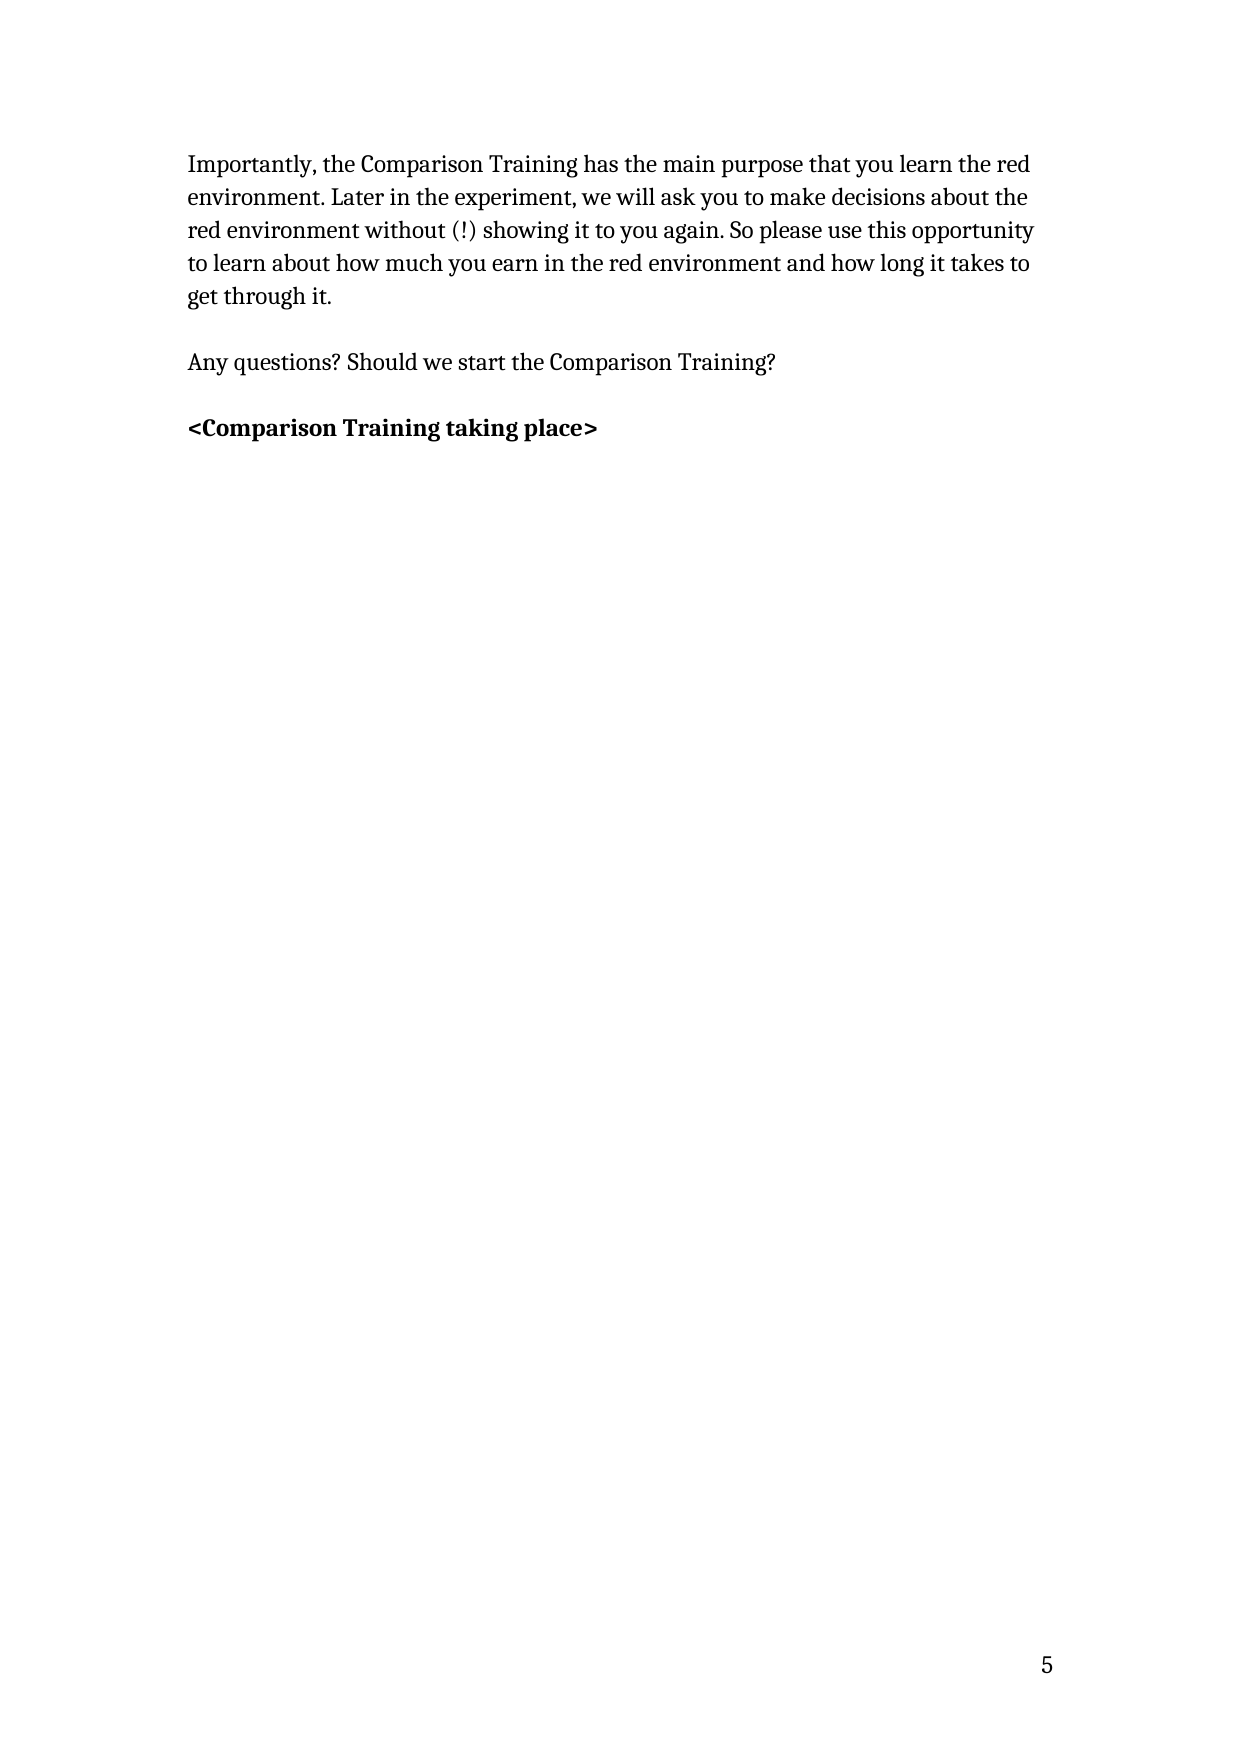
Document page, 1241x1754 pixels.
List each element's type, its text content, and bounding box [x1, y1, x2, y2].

text <Comparison Training taking place> [187, 414, 1053, 443]
text Any questions? Should we start the Comparison Training? [187, 348, 1053, 377]
text Importantly, the Comparison Training has the main purpose that you learn the red environment. Later in the experiment, we will ask you to make decisions about the red environment without (!) showing it to you again. So please use this opportunity to learn about how much you earn in the red environment and how long it takes to get through it. [187, 150, 1053, 311]
